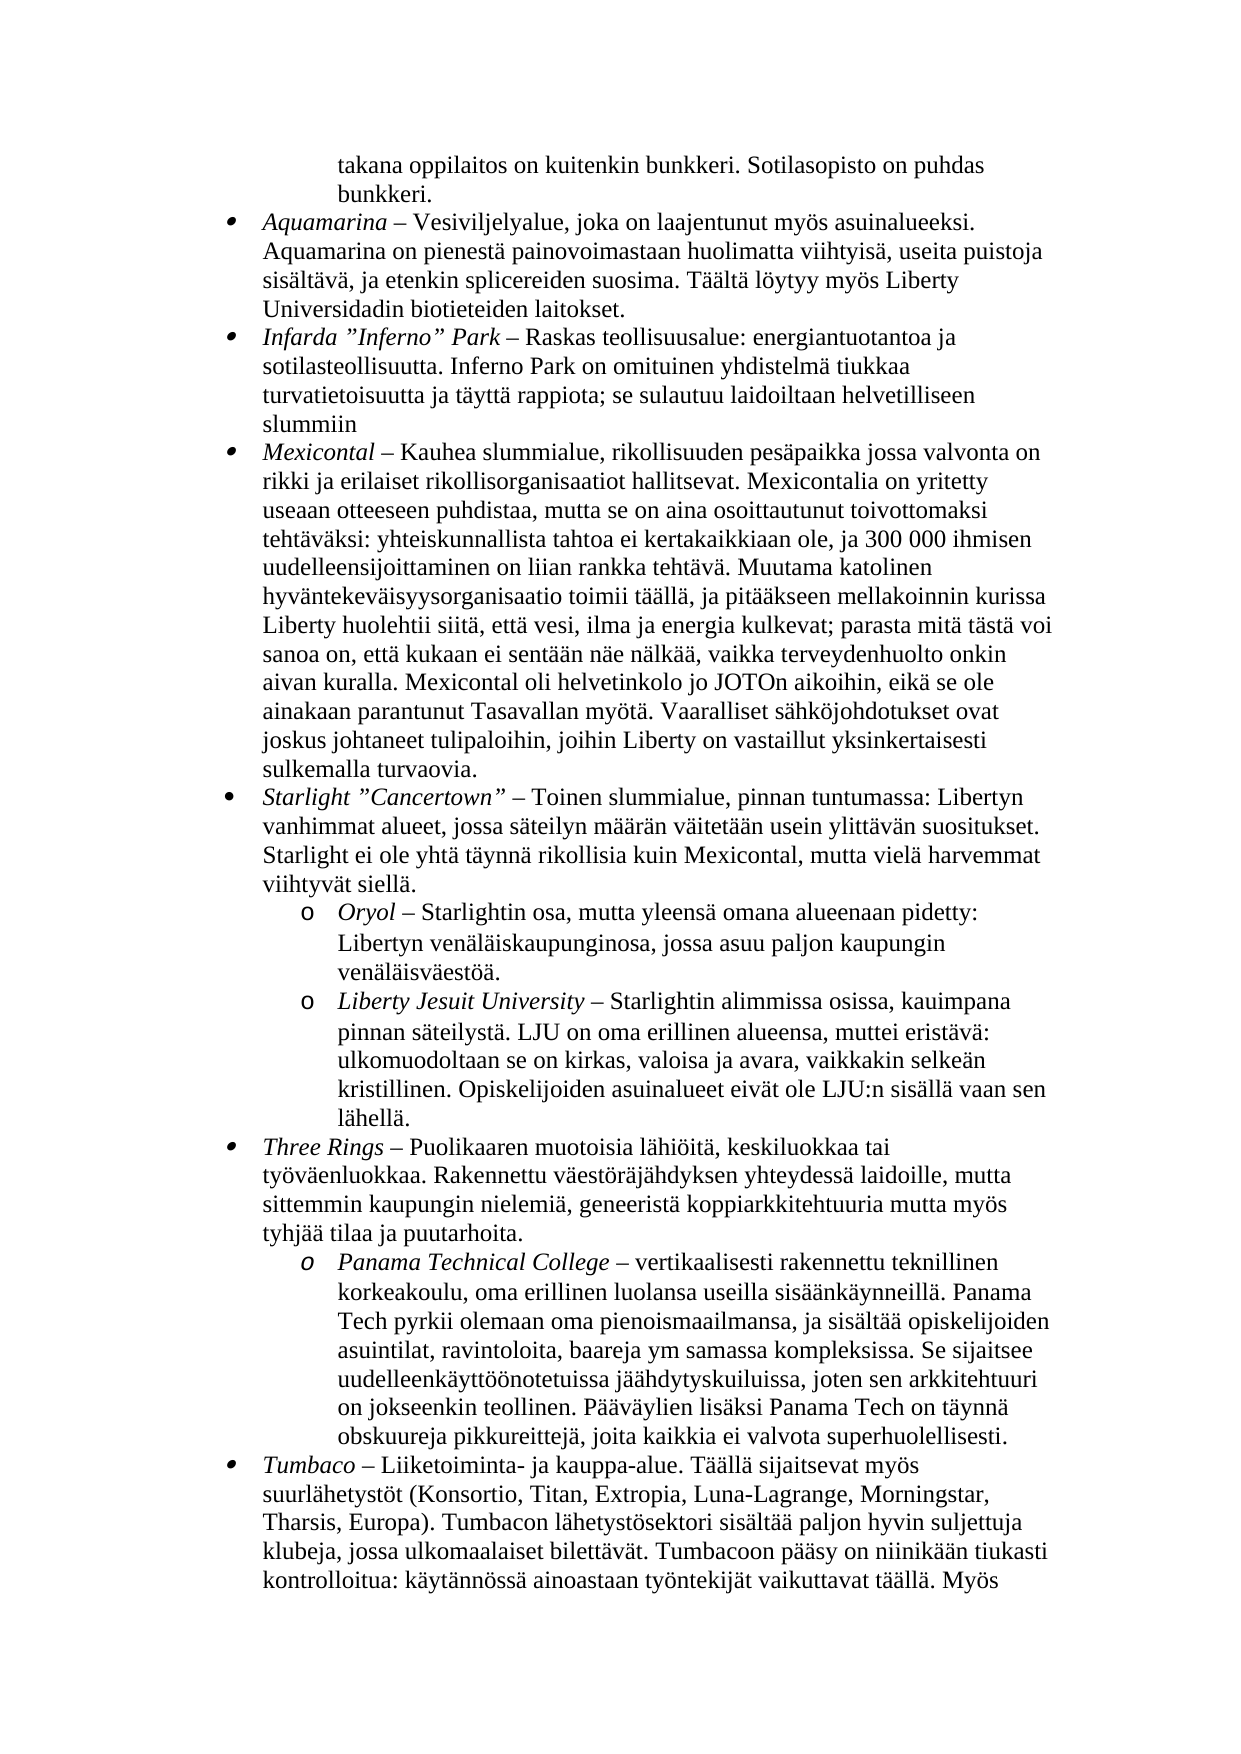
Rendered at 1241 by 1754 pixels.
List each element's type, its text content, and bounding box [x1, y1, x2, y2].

list Three Rings – Puolikaaren muotoisia lähiöitä, keskiluokkaa tai työväenluokkaa. Rakennettu väestöräjähdyksen yhteydessä laidoille, mutta sittemmin kaupungin nielemiä, geneeristä koppiarkkitehtuuria mutta myös tyhjää tilaa ja puutarhoita. [225, 1132, 1053, 1247]
list Oryol – Starlightin osa, mutta yleensä omana alueenaan pidetty: Libertyn venäläiskaupunginosa, jossa asuu paljon kaupungin venäläisväestöä. [300, 897, 1053, 986]
list Aquamarina – Vesiviljelyalue, joka on laajentunut myös asuinalueeksi. Aquamarina on pienestä painovoimastaan huolimatta viihtyisä, useita puistoja sisältävä, ja etenkin splicereiden suosima. Täältä löytyy myös Liberty Universidadin biotieteiden laitokset. [225, 207, 1053, 322]
list Infarda ”Inferno” Park – Raskas teollisuusalue: energiantuotantoa ja sotilasteollisuutta. Inferno Park on omituinen yhdistelmä tiukkaa turvatietoisuutta ja täyttä rappiota; se sulautuu laidoiltaan helvetilliseen slummiin [225, 322, 1053, 437]
list Panama Technical College – vertikaalisesti rakennettu teknillinen korkeakoulu, oma erillinen luolansa useilla sisäänkäynneillä. Panama Tech pyrkii olemaan oma pienoismaailmansa, ja sisältää opiskelijoiden asuintilat, ravintoloita, baareja ym samassa kompleksissa. Se sijaitsee uudelleenkäyttöönotetuissa jäähdytyskuiluissa, joten sen arkkitehtuuri on jokseenkin teollinen. Pääväylien lisäksi Panama Tech on täynnä obskuureja pikkureittejä, joita kaikkia ei valvota superhuolellisesti. [300, 1247, 1053, 1450]
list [300, 150, 1053, 207]
list Starlight ”Cancertown” – Toinen slummialue, pinnan tuntumassa: Libertyn vanhimmat alueet, jossa säteilyn määrän väitetään usein ylittävän suositukset. Starlight ei ole yhtä täynnä rikollisia kuin Mexicontal, mutta vielä harvemmat viihtyvät siellä. [225, 782, 1053, 897]
list Liberty Jesuit University – Starlightin alimmissa osissa, kauimpana pinnan säteilystä. LJU on oma erillinen alueensa, muttei eristävä: ulkomuodoltaan se on kirkas, valoisa ja avara, vaikkakin selkeän kristillinen. Opiskelijoiden asuinalueet eivät ole LJU:n sisällä vaan sen lähellä. [300, 986, 1053, 1132]
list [225, 1450, 1053, 1594]
list Mexicontal – Kauhea slummialue, rikollisuuden pesäpaikka jossa valvonta on rikki ja erilaiset rikollisorganisaatiot hallitsevat. Mexicontalia on yritetty useaan otteeseen puhdistaa, mutta se on aina osoittautunut toivottomaksi tehtäväksi: yhteiskunnallista tahtoa ei kertakaikkiaan ole, ja 300 000 ihmisen uudelleensijoittaminen on liian rankka tehtävä. Muutama katolinen hyväntekeväisyysorganisaatio toimii täällä, ja pitääkseen mellakoinnin kurissa Liberty huolehtii siitä, että vesi, ilma ja energia kulkevat; parasta mitä tästä voi sanoa on, että kukaan ei sentään näe nälkää, vaikka terveydenhuolto onkin aivan kuralla. Mexicontal oli helvetinkolo jo JOTOn aikoihin, eikä se ole ainakaan parantunut Tasavallan myötä. Vaaralliset sähköjohdotukset ovat joskus johtaneet tulipaloihin, joihin Liberty on vastaillut yksinkertaisesti sulkemalla turvaovia. [225, 437, 1053, 782]
